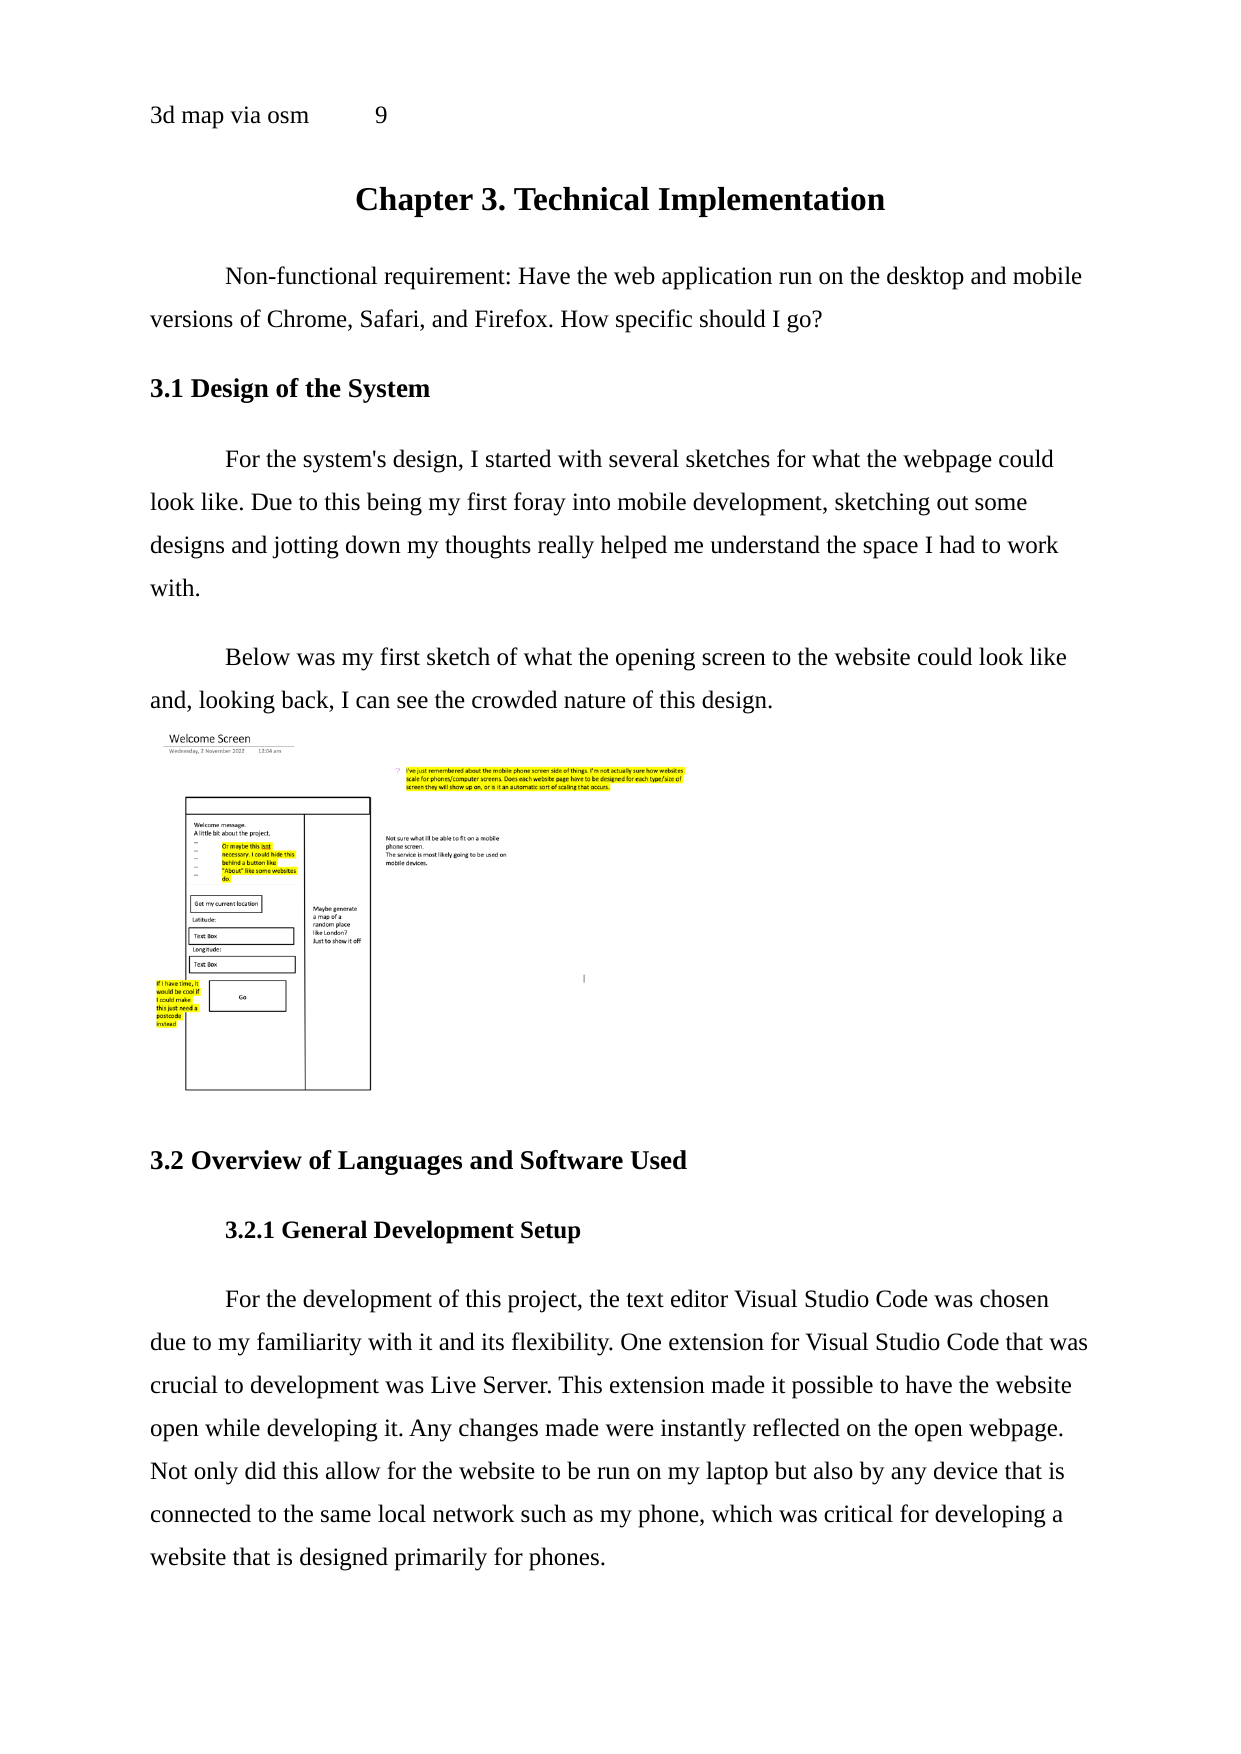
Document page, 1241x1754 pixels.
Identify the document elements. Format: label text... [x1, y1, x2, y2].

subtitle 3.1 Design of the System [150, 372, 1090, 404]
subtitle Chapter 3. Technical Implementation [150, 179, 1090, 217]
text For the system's design, I started with several sketches for what the webpage could look like. Due to this being my first foray into mobile development, sketching out some designs and jotting down my thoughts really helped me understand the space I had to work with. [150, 444, 1090, 602]
text Non-functional requirement: Have the web application run on the desktop and mobile versions of Chrome, Safari, and Firefox. How specific should I go? [150, 261, 1090, 333]
picture [150, 727, 691, 1099]
text For the development of this project, the text editor Visual Studio Code was chosen due to my familiarity with it and its flexibility. One extension for Visual Studio Code that was crucial to development was Live Server. This extension made it possible to have the website open while developing it. Any changes made were instantly reflected on the open webpage. Not only did this allow for the website to be run on my laptop but also by any device that is connected to the same local network such as my phone, which was critical for developing a website that is designed primarily for phones. [150, 1284, 1090, 1571]
subtitle 3.2 Overview of Languages and Software Used [150, 1144, 1090, 1175]
subtitle 3.2.1 General Development Setup [150, 1216, 1090, 1244]
